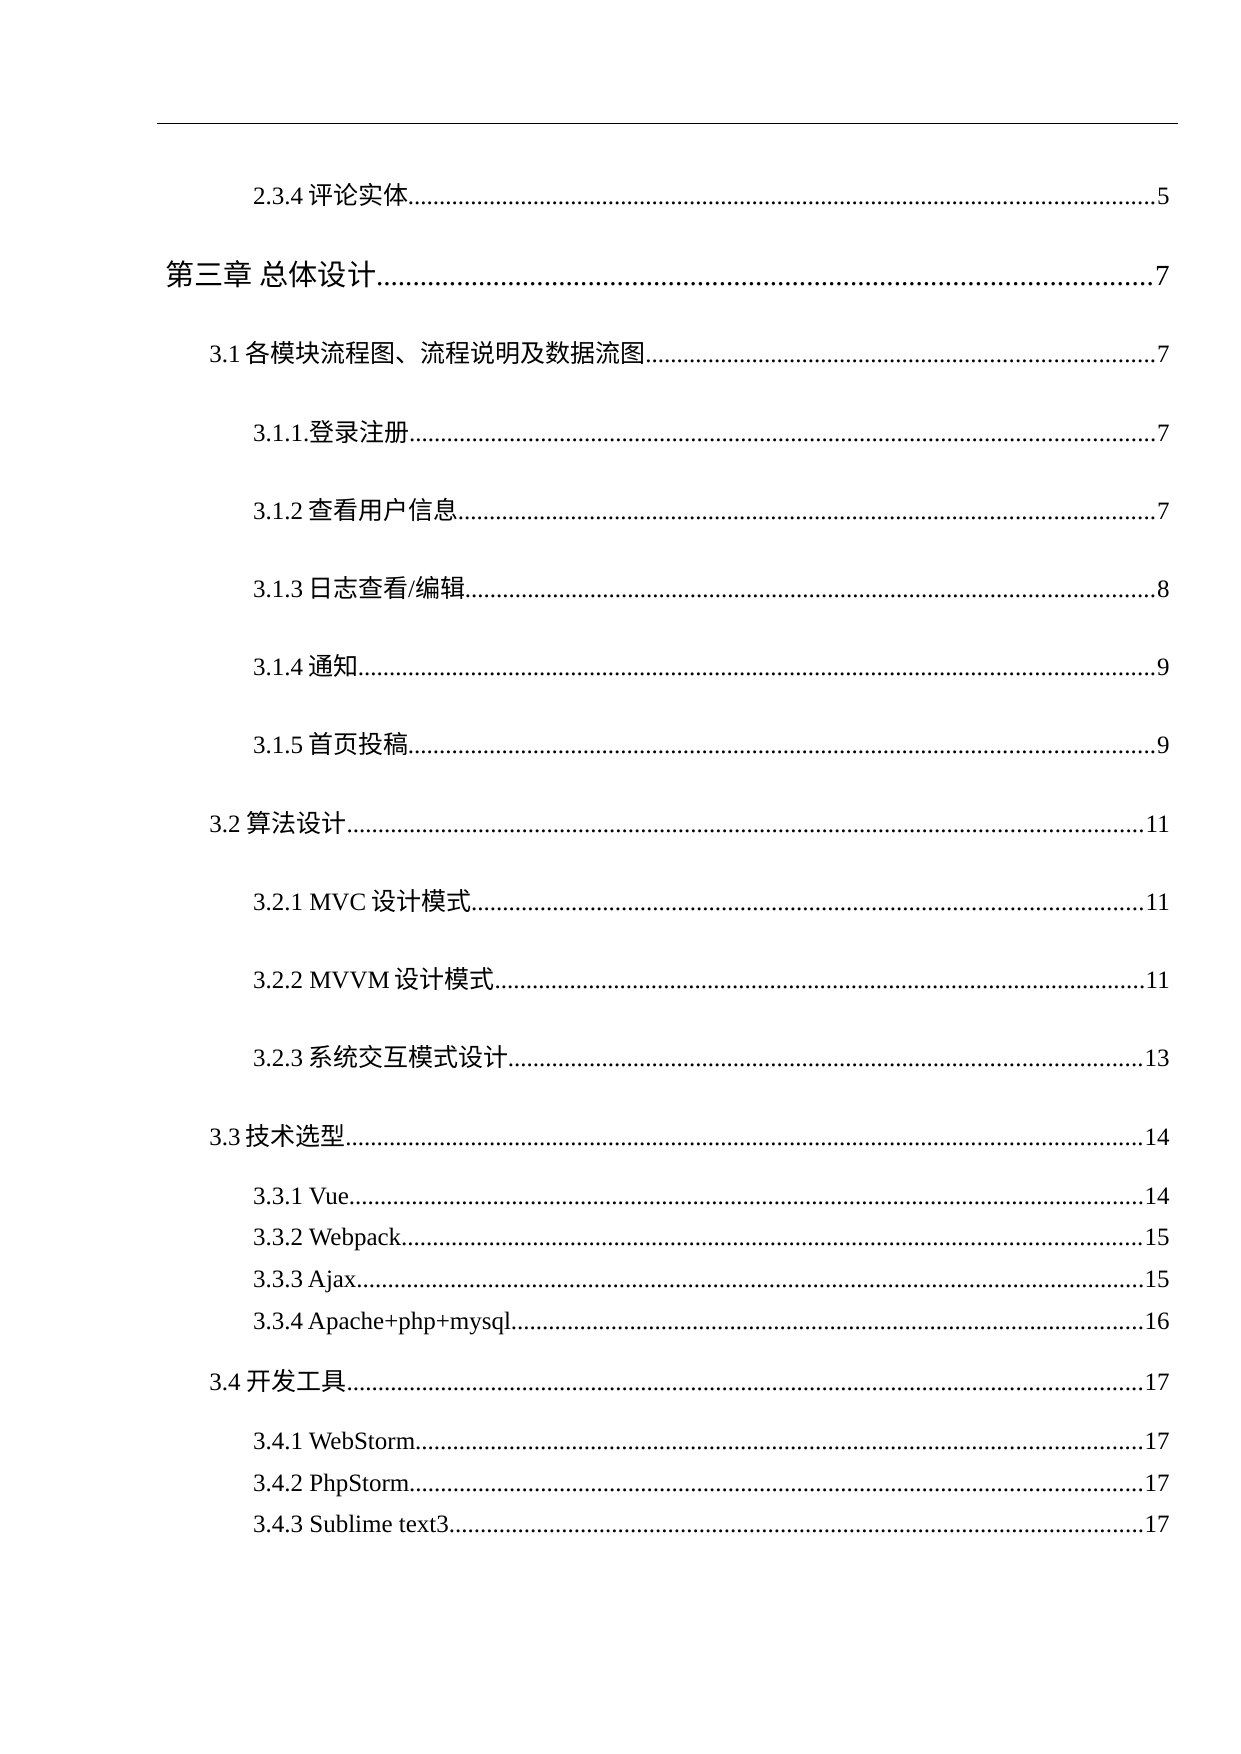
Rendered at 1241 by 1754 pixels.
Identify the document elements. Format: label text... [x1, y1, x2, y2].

text 3.4.2 PhpStorm 17 [253, 1465, 1169, 1499]
text 3.4.3 Sublime text3 17 [253, 1507, 1169, 1541]
text 3.1.2查看用户信息 7 [253, 474, 1169, 543]
text 3.3.3 Ajax 15 [253, 1261, 1169, 1296]
text 3.1各模块流程图、流程说明及数据流图 7 [209, 317, 1169, 386]
text 3.4.1 WebStorm 17 [253, 1423, 1169, 1458]
text 第三章 总体设计 7 [165, 238, 1169, 307]
text 3.1.5首页投稿 9 [253, 708, 1169, 778]
text 3.2.2 MVVM设计模式 11 [253, 943, 1169, 1012]
text 3.1.3日志查看/编辑 8 [253, 552, 1169, 621]
text 3.1.1.登录注册 7 [253, 396, 1169, 465]
text 3.4 开发工具 17 [209, 1345, 1169, 1414]
text 3.2 算法设计 11 [209, 787, 1169, 856]
text 3.2.3系统交互模式设计 13 [253, 1021, 1169, 1091]
text 2.3.4评论实体 5 [253, 159, 1169, 228]
text 3.3.2 Webpack 15 [253, 1219, 1169, 1254]
text 3.1.4通知 9 [253, 630, 1169, 699]
text 3.2.1 MVC设计模式 11 [253, 865, 1169, 934]
text 3.3技术选型 14 [209, 1099, 1169, 1169]
text 3.3.4 Apache+php+mysql 16 [253, 1303, 1169, 1338]
text 3.3.1 Vue 14 [253, 1178, 1169, 1212]
